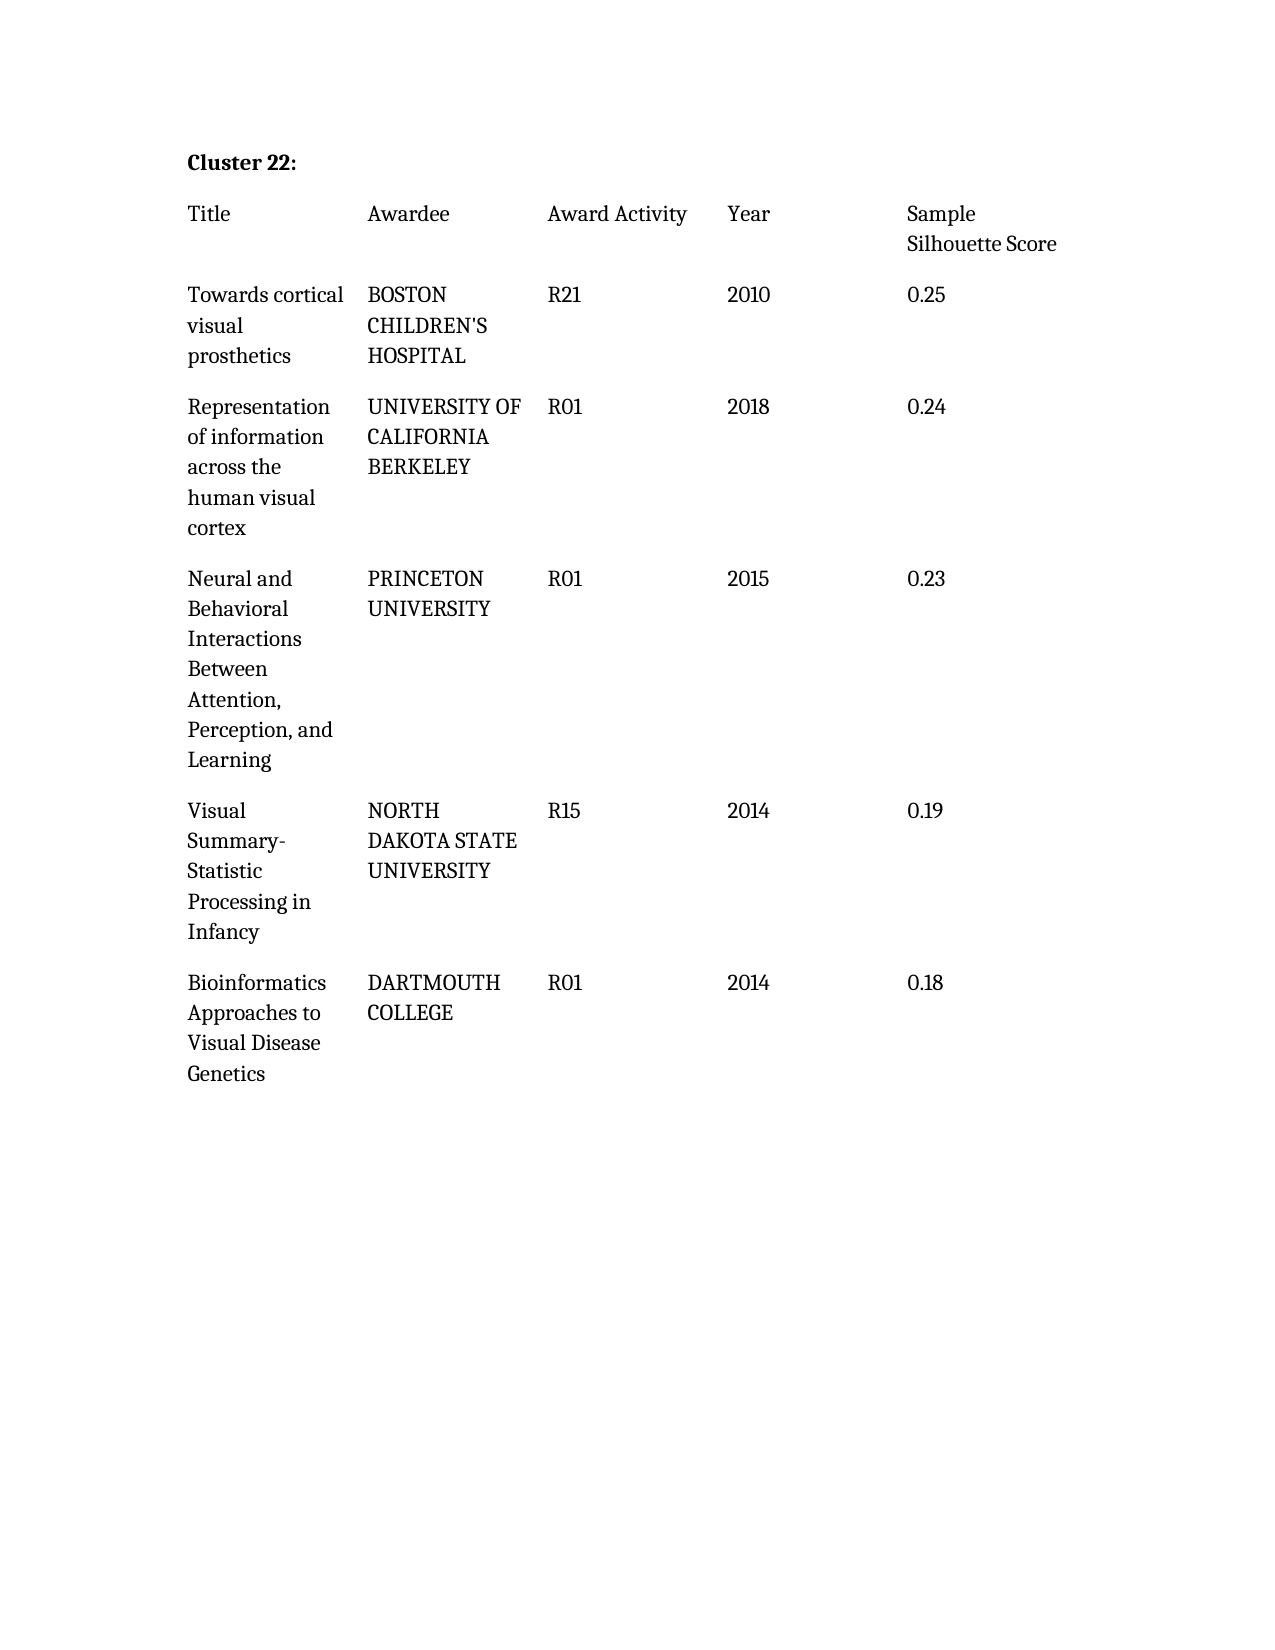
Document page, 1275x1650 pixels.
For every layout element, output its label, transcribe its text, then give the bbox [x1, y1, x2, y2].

table_cell PRINCETON UNIVERSITY [356, 566, 536, 798]
table_cell 0.18 [896, 970, 1076, 1111]
table_cell DARTMOUTH COLLEGE [356, 970, 536, 1111]
table_cell R15 [536, 798, 716, 970]
table_cell 2014 [716, 970, 896, 1111]
table_cell Towards cortical visual prosthetics [176, 282, 356, 394]
table_cell 2014 [716, 798, 896, 970]
text Cluster 22: [187, 150, 1087, 176]
table_cell 0.19 [896, 798, 1076, 970]
table_cell 2018 [716, 394, 896, 566]
table_cell Neural and Behavioral Interactions Between Attention, Perception, and Learning [176, 566, 356, 798]
table_cell R21 [536, 282, 716, 394]
table_header Award Activity [536, 201, 716, 282]
table_cell Bioinformatics Approaches to Visual Disease Genetics [176, 970, 356, 1111]
table_cell 0.25 [896, 282, 1076, 394]
table_cell 0.23 [896, 566, 1076, 798]
table_cell UNIVERSITY OF CALIFORNIA BERKELEY [356, 394, 536, 566]
table_cell Visual Summary-Statistic Processing in Infancy [176, 798, 356, 970]
table_header Awardee [356, 201, 536, 282]
table_cell R01 [536, 566, 716, 798]
table_cell NORTH DAKOTA STATE UNIVERSITY [356, 798, 536, 970]
table_cell Representation of information across the human visual cortex [176, 394, 356, 566]
table_header Year [716, 201, 896, 282]
table_header Title [176, 201, 356, 282]
table_cell R01 [536, 394, 716, 566]
table_header Sample Silhouette Score [896, 201, 1076, 282]
table_cell BOSTON CHILDREN'S HOSPITAL [356, 282, 536, 394]
table_cell 0.24 [896, 394, 1076, 566]
table_cell 2010 [716, 282, 896, 394]
table_cell 2015 [716, 566, 896, 798]
table_cell R01 [536, 970, 716, 1111]
